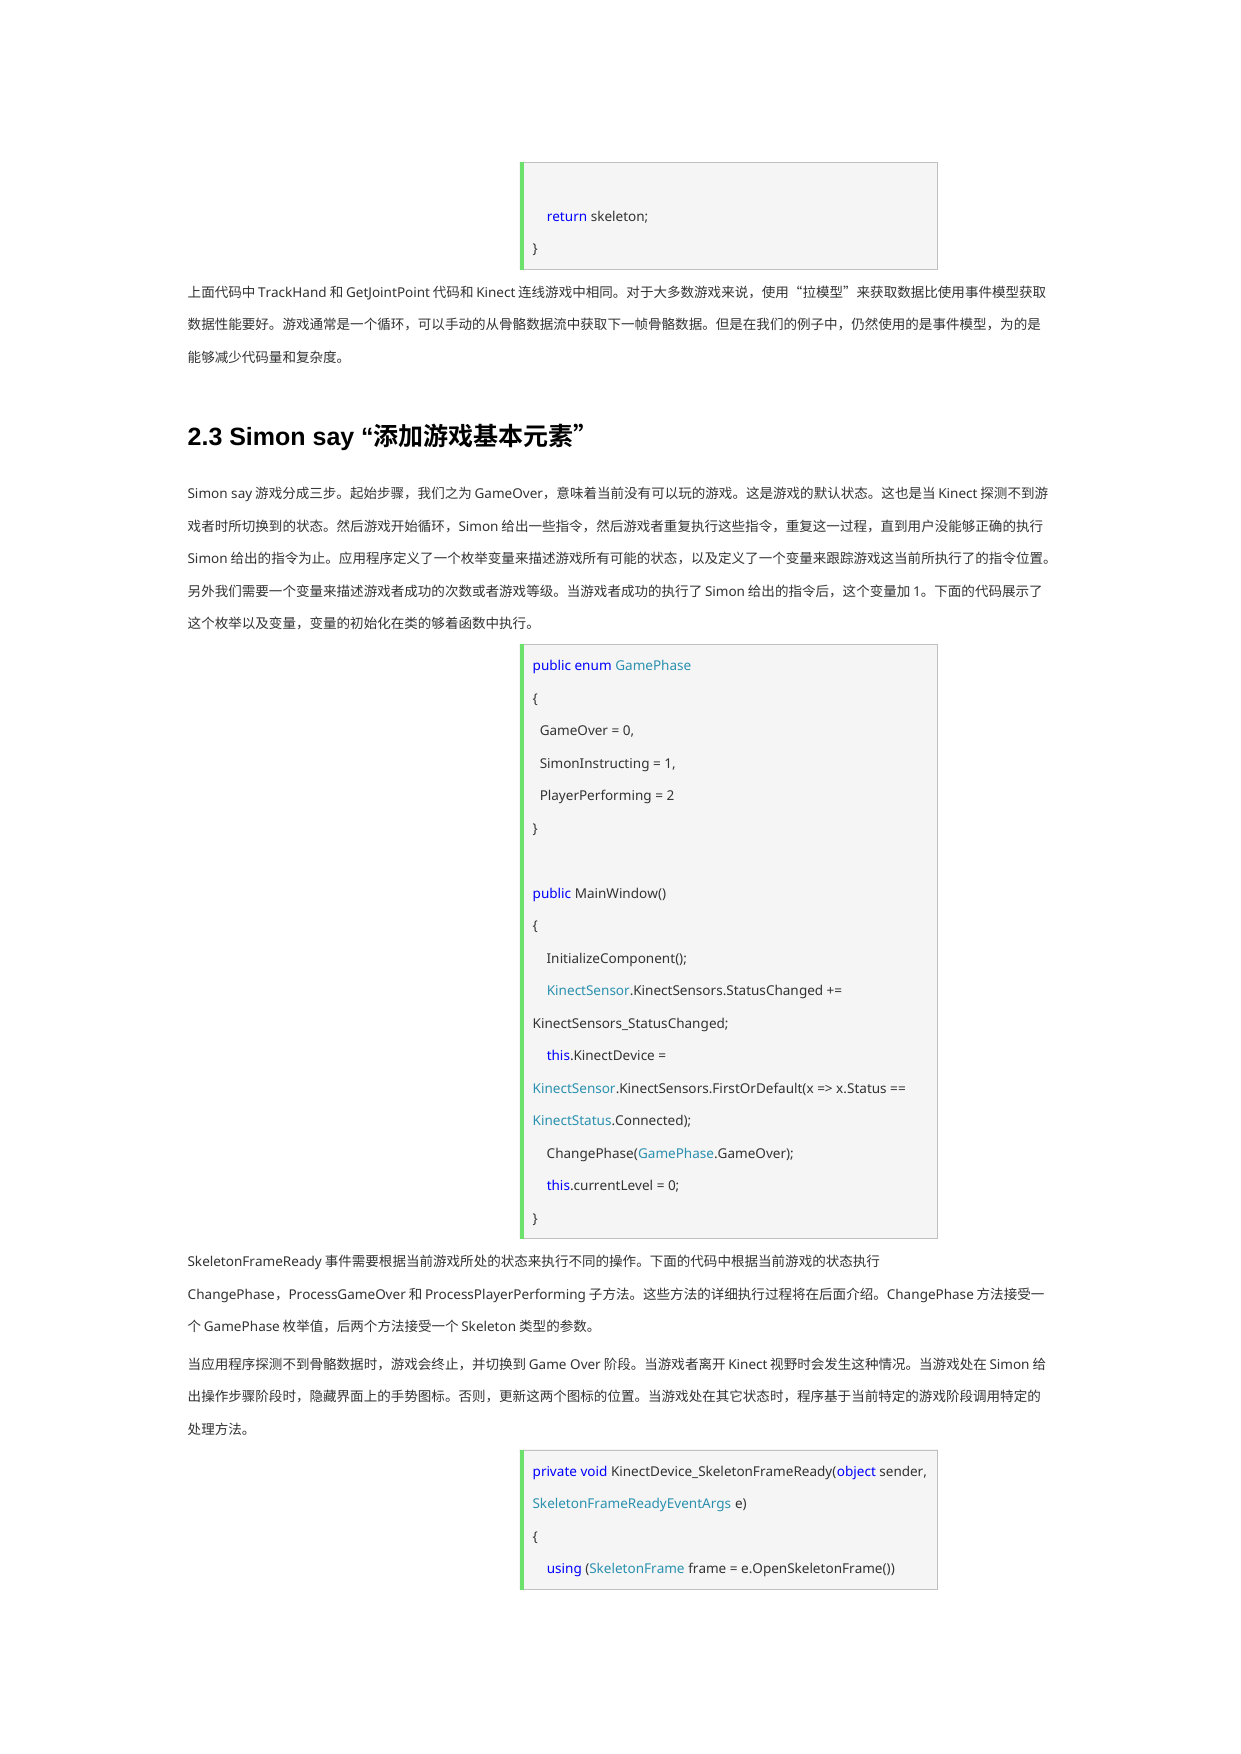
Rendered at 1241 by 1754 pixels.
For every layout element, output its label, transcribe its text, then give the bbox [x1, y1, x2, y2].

text 2.3 Simon say “添加游戏基本元素” [187, 402, 1053, 467]
text { [524, 904, 937, 937]
text 当应用程序探测不到骨骼数据时，游戏会终止，并切换到Game Over阶段。当游戏者离开Kinect视野时会发生这种情况。当游戏处在Simon给出操作步骤阶段时，隐藏界面上的手势图标。否则，更新这两个图标的位置。当游戏处在其它状态时，程序基于当前特定的游戏阶段调用特定的处理方法。 [187, 1347, 1053, 1444]
text ChangePhase(GamePhase.GameOver); [524, 1132, 937, 1164]
text this.currentLevel = 0; [524, 1164, 937, 1197]
text } [524, 227, 937, 269]
text using (SkeletonFrame frame = e.OpenSkeletonFrame()) [524, 1547, 937, 1589]
text 上面代码中TrackHand和GetJointPoint代码和Kinect连线游戏中相同。对于大多数游戏来说，使用“拉模型”来获取数据比使用事件模型获取数据性能要好。游戏通常是一个循环，可以手动的从骨骼数据流中获取下一帧骨骼数据。但是在我们的例子中，仍然使用的是事件模型，为的是能够减少代码量和复杂度。 [187, 275, 1053, 372]
text Simon say游戏分成三步。起始步骤，我们之为GameOver，意味着当前没有可以玩的游戏。这是游戏的默认状态。这也是当Kinect探测不到游戏者时所切换到的状态。然后游戏开始循环，Simon给出一些指令，然后游戏者重复执行这些指令，重复这一过程，直到用户没能够正确的执行Simon给出的指令为止。应用程序定义了一个枚举变量来描述游戏所有可能的状态，以及定义了一个变量来跟踪游戏这当前所执行了的指令位置。另外我们需要一个变量来描述游戏者成功的次数或者游戏等级。当游戏者成功的执行了Simon给出的指令后，这个变量加1。下面的代码展示了这个枚举以及变量，变量的初始化在类的够着函数中执行。 [187, 477, 1053, 639]
text SimonInstructing = 1, [524, 742, 937, 774]
text } [524, 1197, 937, 1238]
text public MainWindow() [524, 872, 937, 904]
text { [524, 1514, 937, 1547]
text SkeletonFrameReady事件需要根据当前游戏所处的状态来执行不同的操作。下面的代码中根据当前游戏的状态执行ChangePhase，ProcessGameOver和ProcessPlayerPerforming子方法。这些方法的详细执行过程将在后面介绍。ChangePhase方法接受一个GamePhase枚举值，后两个方法接受一个Skeleton类型的参数。 [187, 1244, 1053, 1342]
text PlayerPerforming = 2 [524, 774, 937, 807]
text GameOver = 0, [524, 709, 937, 742]
text KinectSensor.KinectSensors.StatusChanged += KinectSensors_StatusChanged; [524, 969, 937, 1034]
text private void KinectDevice_SkeletonFrameReady(object sender, SkeletonFrameReadyEventArgs e) [524, 1451, 937, 1514]
text return skeleton; [524, 194, 937, 227]
text public enum GamePhase [524, 645, 937, 677]
text } [524, 807, 937, 839]
text this.KinectDevice = KinectSensor.KinectSensors.FirstOrDefault(x => x.Status == KinectStatus.Connected); [524, 1034, 937, 1132]
text InitializeComponent(); [524, 937, 937, 969]
text { [524, 677, 937, 709]
